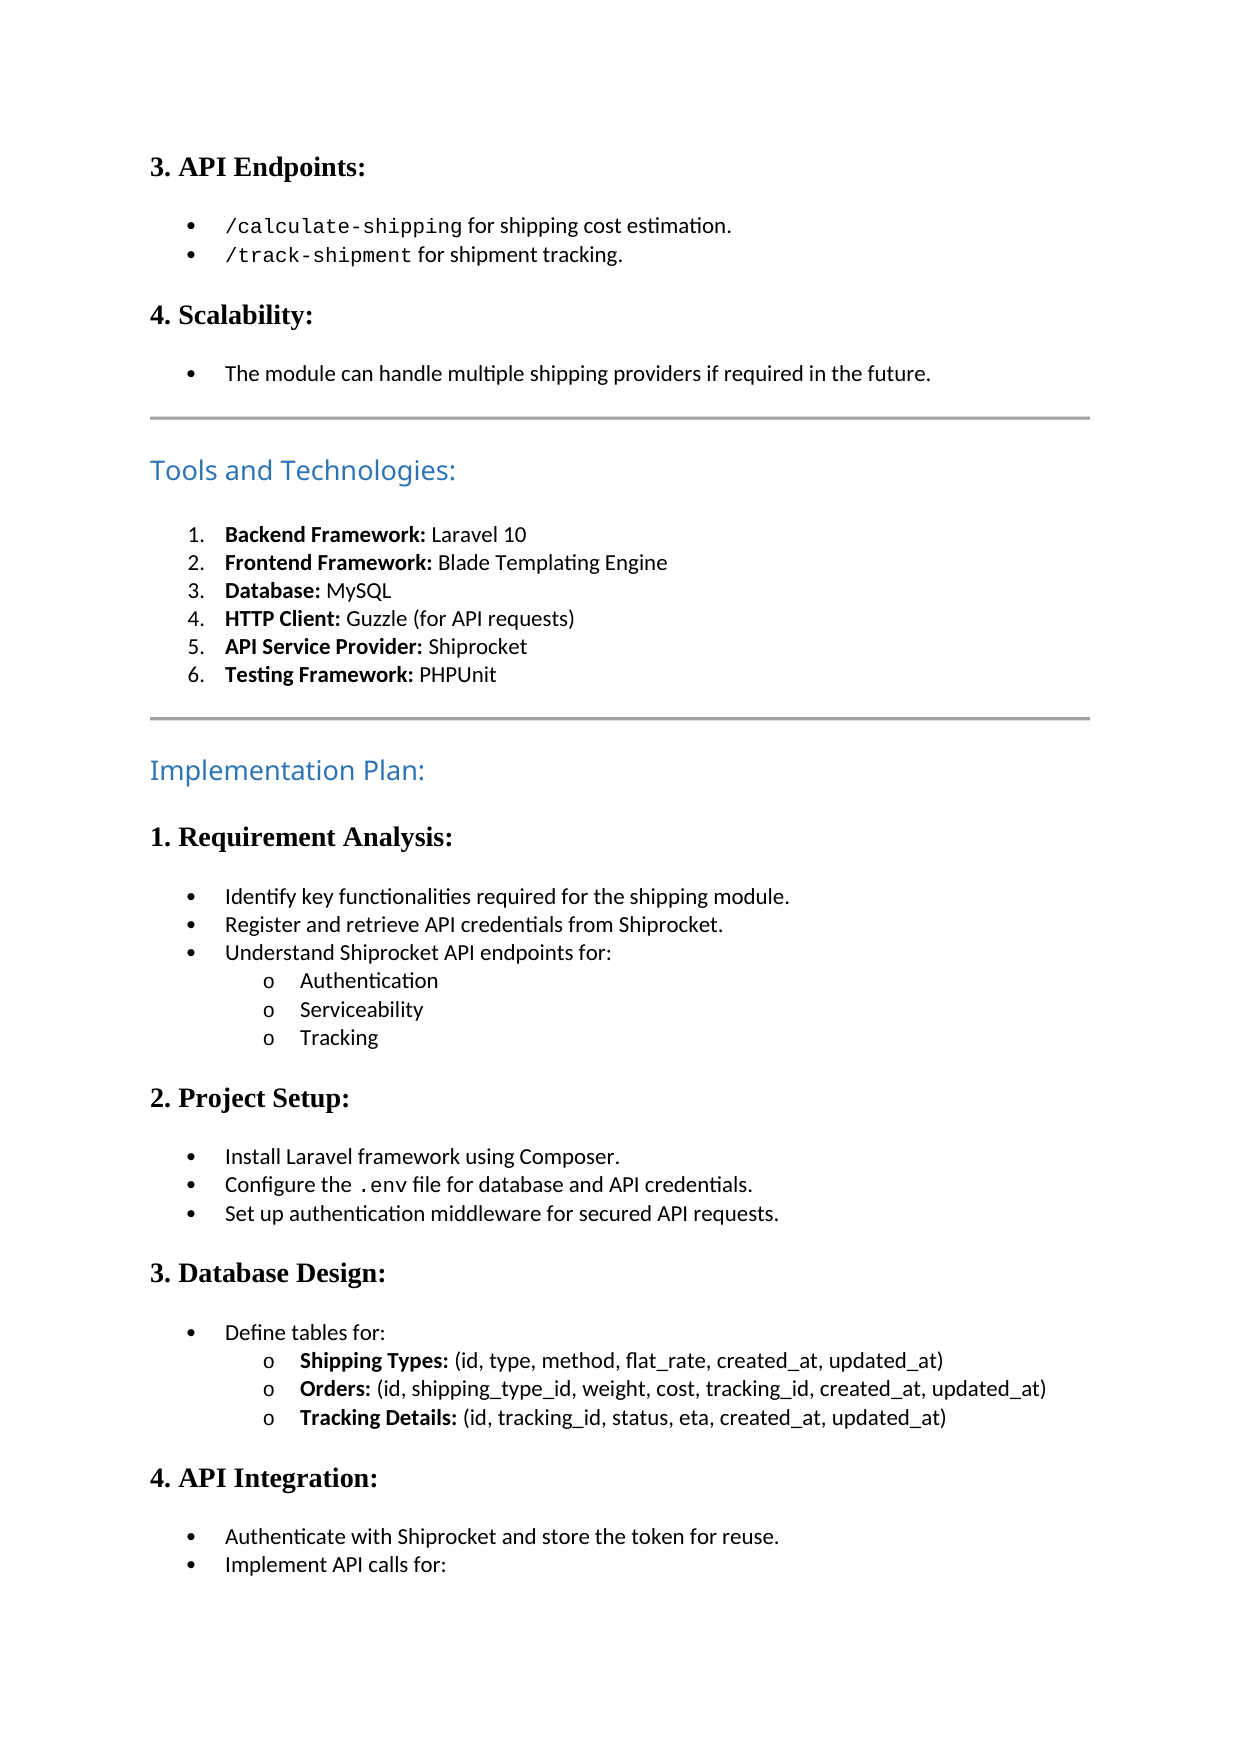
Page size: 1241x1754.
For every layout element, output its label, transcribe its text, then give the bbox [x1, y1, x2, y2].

list Identify key functionalities required for the shipping module. [187, 882, 1090, 910]
list Frontend Framework: Blade Templating Engine [187, 548, 1090, 576]
list /calculate-shipping for shipping cost estimation. [187, 212, 1090, 240]
subtitle 3. API Endpoints: [150, 150, 1090, 182]
subtitle Implementation Plan: [150, 752, 1090, 788]
list Tracking Details: (id, tracking_id, status, eta, created_at, updated_at) [262, 1403, 1090, 1431]
list Testing Framework: PHPUnit [187, 660, 1090, 688]
list Configure the .env file for database and API credentials. [187, 1171, 1090, 1199]
list Tracking [262, 1023, 1090, 1052]
list Orders: (id, shipping_type_id, weight, cost, tracking_id, created_at, updated_at) [262, 1374, 1090, 1403]
list Serviceability [262, 995, 1090, 1023]
subtitle 1. Requirement Analysis: [150, 821, 1090, 853]
list Define tables for: [187, 1318, 1090, 1346]
list Database: MySQL [187, 576, 1090, 604]
subtitle 4. Scalability: [150, 298, 1090, 330]
list Authentication [262, 966, 1090, 995]
list Register and retrieve API credentials from Shiprocket. [187, 910, 1090, 938]
subtitle 3. Database Design: [150, 1256, 1090, 1289]
list The module can handle multiple shipping providers if required in the future. [187, 359, 1090, 387]
list Install Laravel framework using Composer. [187, 1142, 1090, 1171]
list HTTP Client: Guzzle (for API requests) [187, 604, 1090, 632]
list Authenticate with Shiprocket and store the token for reuse. [187, 1522, 1090, 1550]
list Backend Framework: Laravel 10 [187, 520, 1090, 548]
list /track-shipment for shipment tracking. [187, 240, 1090, 269]
subtitle 2. Project Setup: [150, 1081, 1090, 1113]
list Understand Shiprocket API endpoints for: [187, 938, 1090, 966]
list API Service Provider: Shiprocket [187, 632, 1090, 660]
subtitle 4. API Integration: [150, 1461, 1090, 1493]
list Set up authentication middleware for secured API requests. [187, 1199, 1090, 1227]
list Shipping Types: (id, type, method, flat_rate, created_at, updated_at) [262, 1346, 1090, 1374]
subtitle Tools and Technologies: [150, 451, 1090, 488]
list Implement API calls for: [187, 1550, 1090, 1578]
